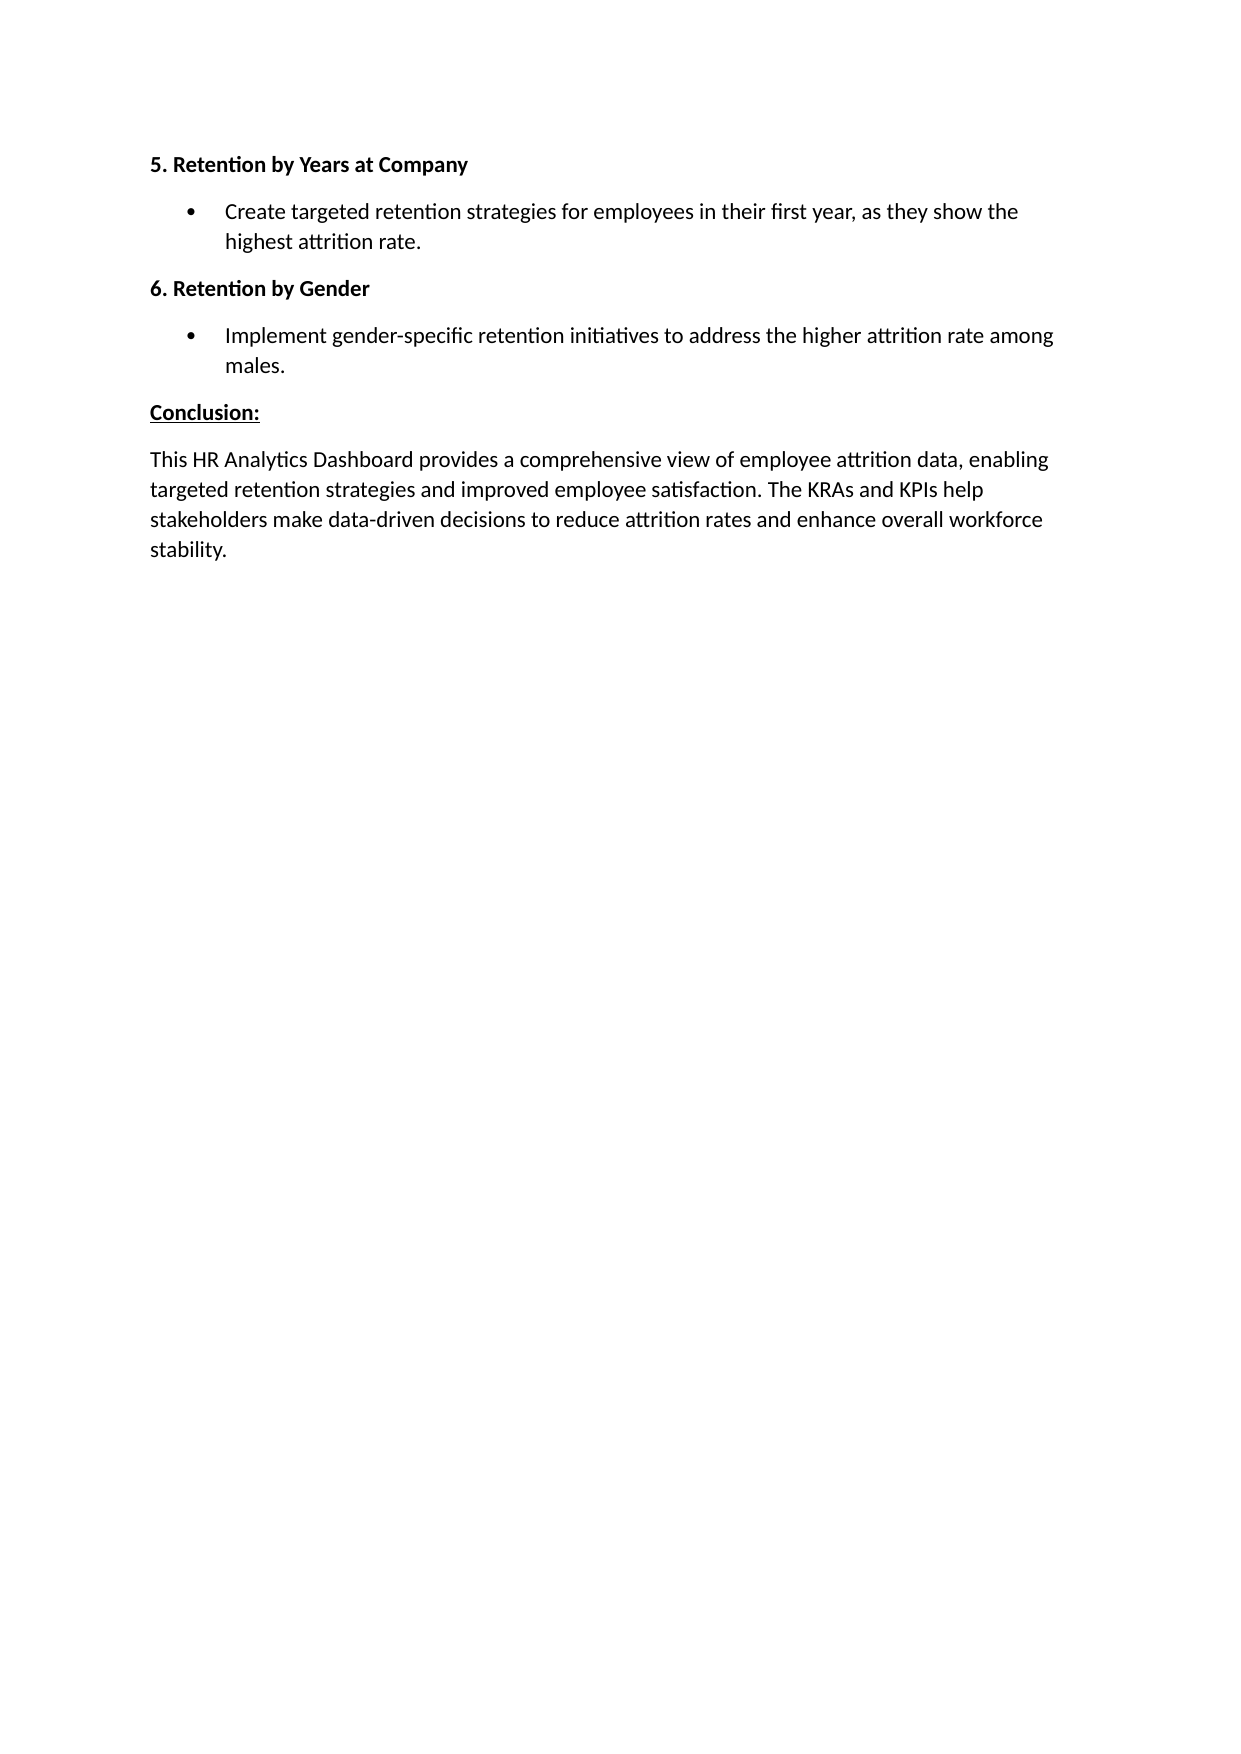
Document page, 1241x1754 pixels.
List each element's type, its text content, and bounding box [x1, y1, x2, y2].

text 6. Retention by Gender [150, 274, 1090, 302]
list Create targeted retention strategies for employees in their first year, as they show the highest attrition rate. [187, 197, 1090, 255]
text This HR Analytics Dashboard provides a comprehensive view of employee attrition data, enabling targeted retention strategies and improved employee satisfaction. The KRAs and KPIs help stakeholders make data-driven decisions to reduce attrition rates and enhance overall workforce stability. [150, 445, 1090, 563]
list Implement gender-specific retention initiatives to address the higher attrition rate among males. [187, 321, 1090, 379]
text 5. Retention by Years at Company [150, 150, 1090, 178]
text Conclusion: [150, 398, 1090, 426]
